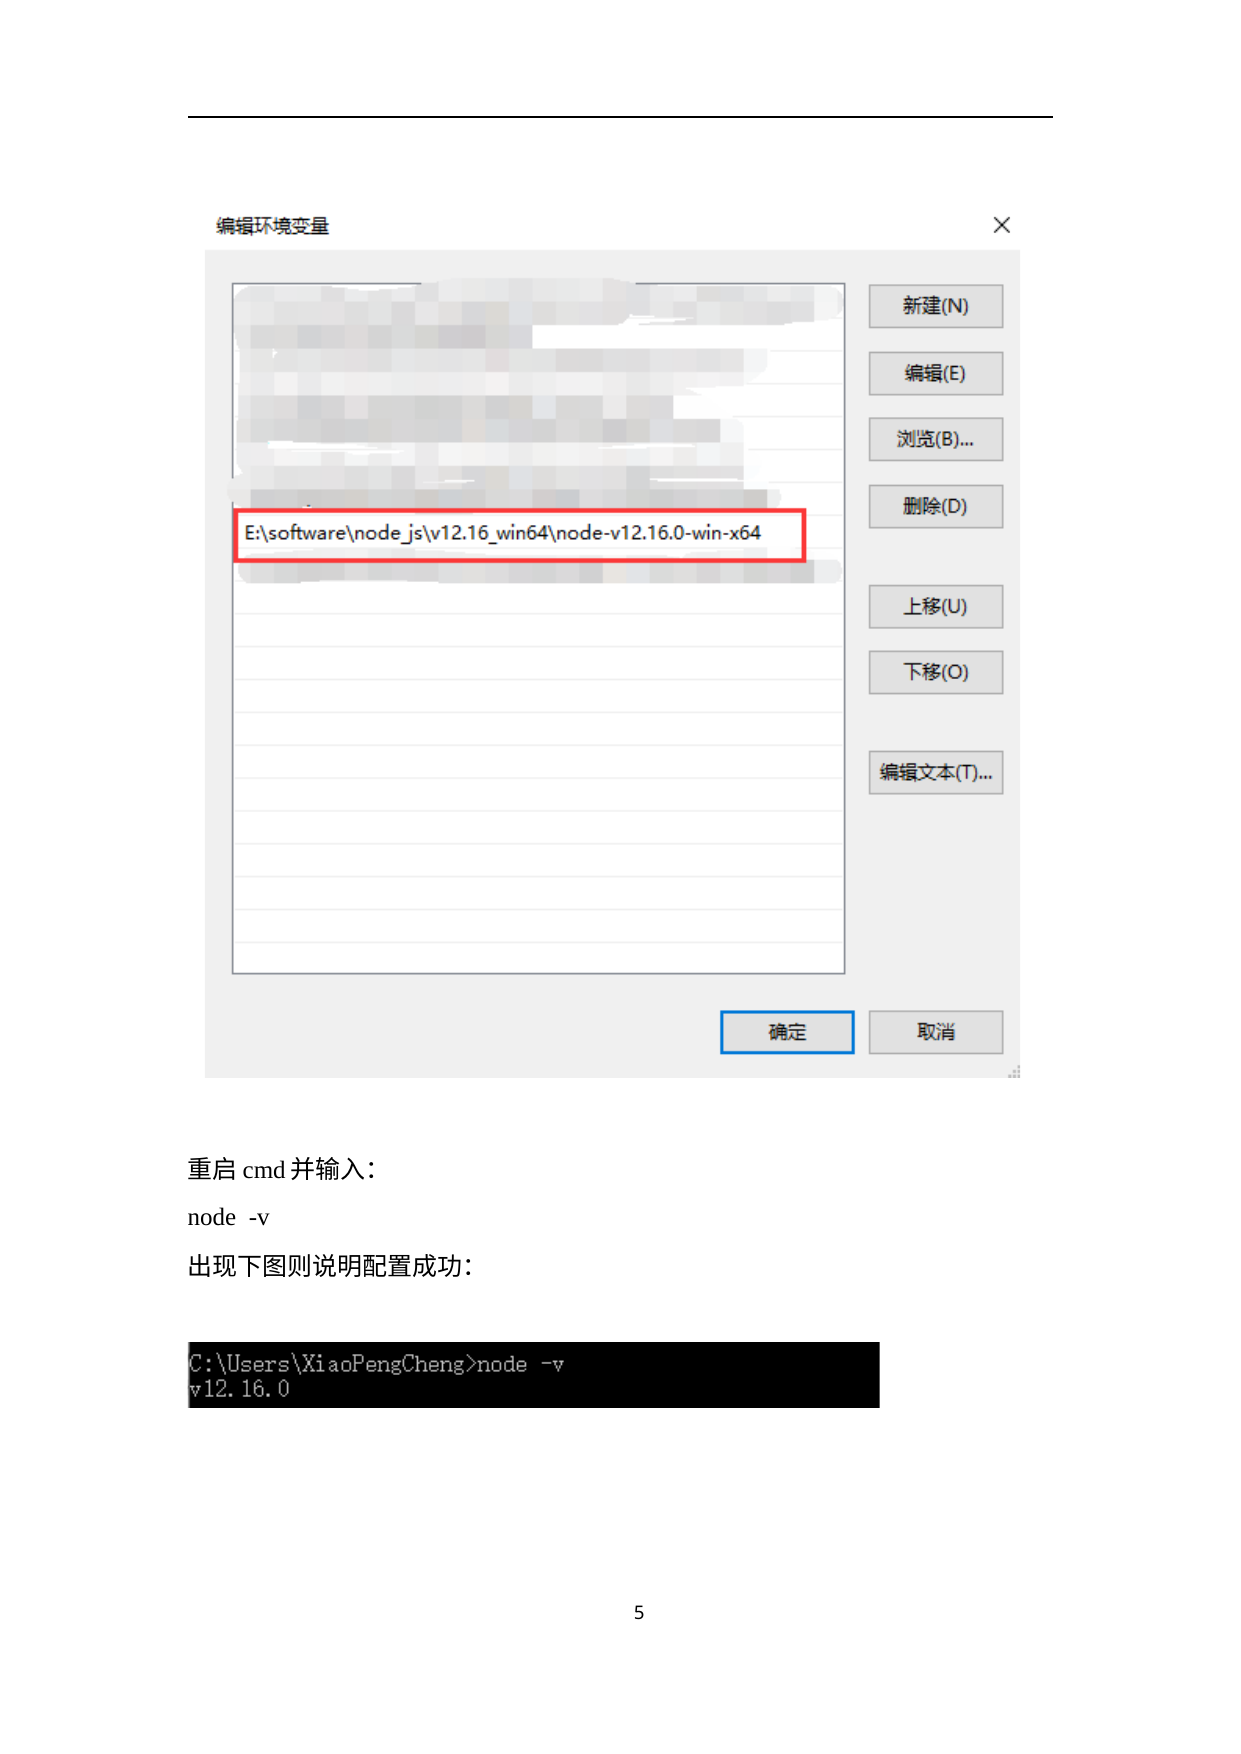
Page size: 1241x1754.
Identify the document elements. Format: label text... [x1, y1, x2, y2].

text node -v [187, 1200, 1053, 1232]
picture [187, 1342, 880, 1408]
text 出现下图则说明配置成功： [187, 1232, 1053, 1297]
picture [204, 208, 1021, 1078]
text 重启cmd并输入： [187, 1135, 1053, 1200]
